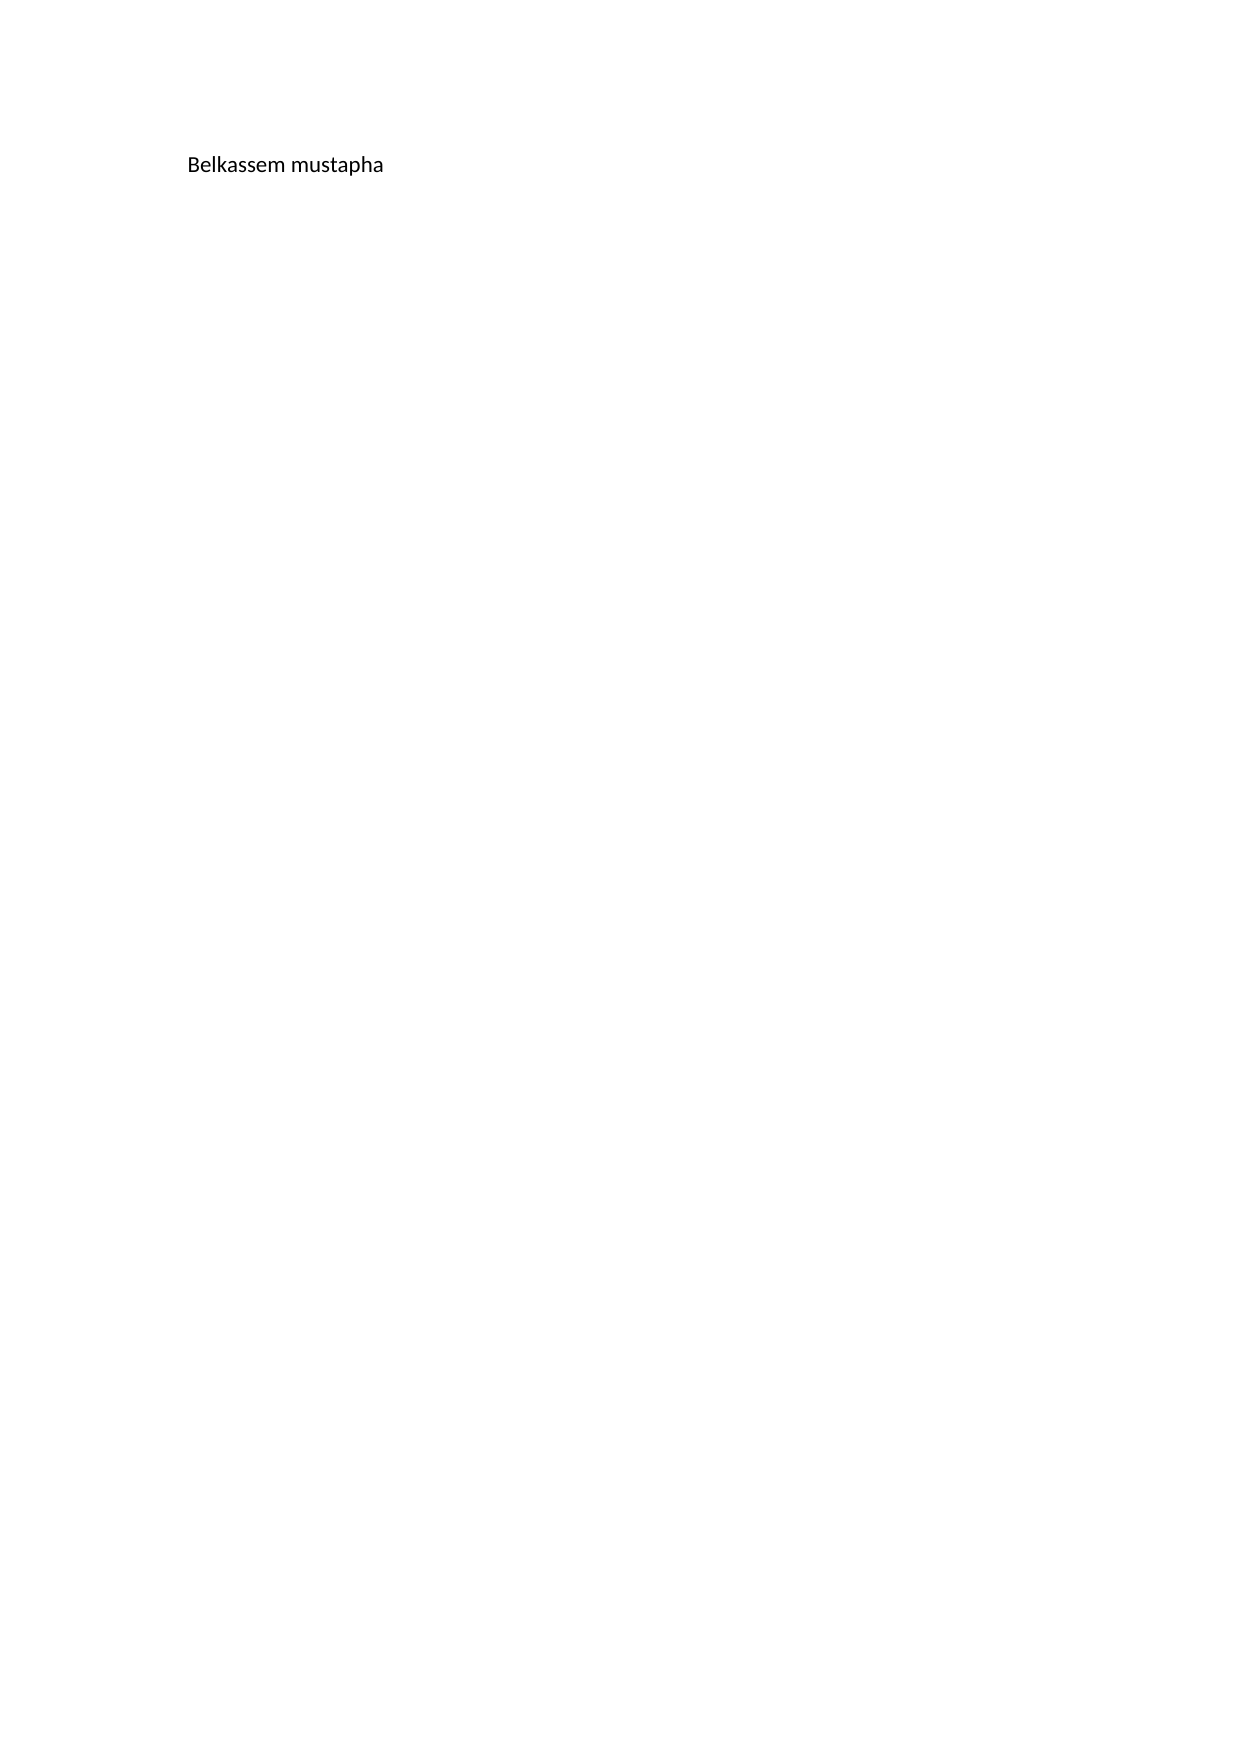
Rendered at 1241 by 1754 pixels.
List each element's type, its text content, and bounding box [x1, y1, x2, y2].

text Belkassem mustapha [187, 150, 1053, 178]
